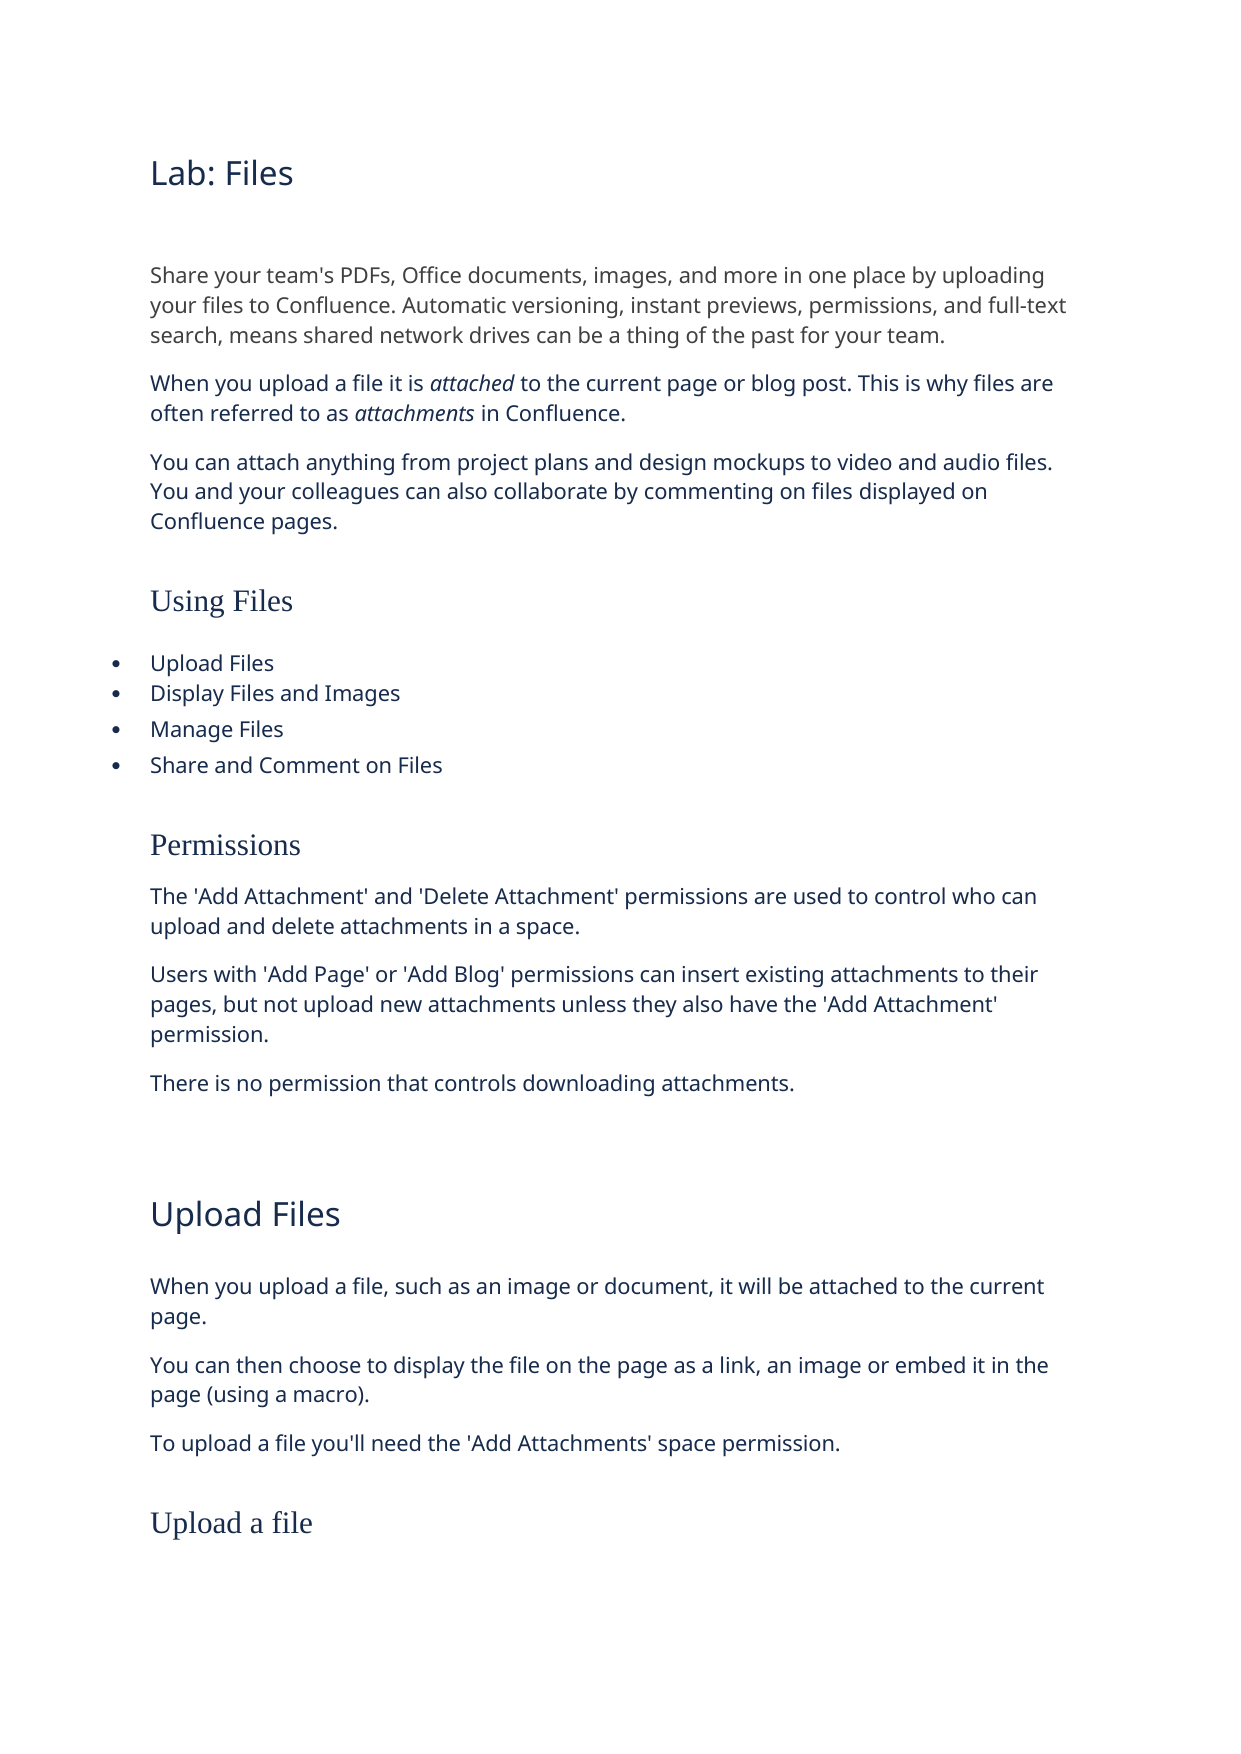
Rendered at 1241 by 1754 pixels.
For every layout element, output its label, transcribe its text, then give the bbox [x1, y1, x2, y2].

list Manage Files [112, 714, 1090, 743]
list Share and Comment on Files [112, 750, 1090, 779]
text Using Files [150, 583, 1090, 619]
text When you upload a file, such as an image or document, it will be attached to the current page. [150, 1271, 1090, 1331]
text Permissions [150, 826, 1090, 862]
text You can attach anything from project plans and design mockups to video and audio files. You and your colleagues can also collaborate by commenting on files displayed on Confluence pages. [150, 446, 1090, 536]
subtitle Upload Files [150, 1191, 1090, 1236]
text The 'Add Attachment' and 'Delete Attachment' permissions are used to control who can upload and delete attachments in a space. [150, 881, 1090, 941]
list Upload Files [112, 648, 1090, 678]
text Share your team's PDFs, Office documents, images, and more in one place by uploading your files to Confluence. Automatic versioning, instant previews, permissions, and full-text search, means shared network drives can be a thing of the past for your team. [150, 260, 1090, 349]
list Display Files and Images [112, 678, 1090, 707]
text When you upload a file it is attached to the current page or blog post. This is why files are often referred to as attachments in Confluence. [150, 368, 1090, 428]
text Users with 'Add Page' or 'Add Blog' permissions can insert existing attachments to their pages, but not upload new attachments unless they also have the 'Add Attachment' permission. [150, 959, 1090, 1049]
text To upload a file you'll need the 'Add Attachments' space permission. [150, 1428, 1090, 1458]
text You can then choose to display the file on the page as a link, an image or embed it in the page (using a macro). [150, 1349, 1090, 1409]
text There is no permission that controls downloading attachments. [150, 1067, 1090, 1097]
subtitle Lab: Files [150, 150, 1090, 195]
subtitle Upload a file [150, 1504, 1090, 1541]
